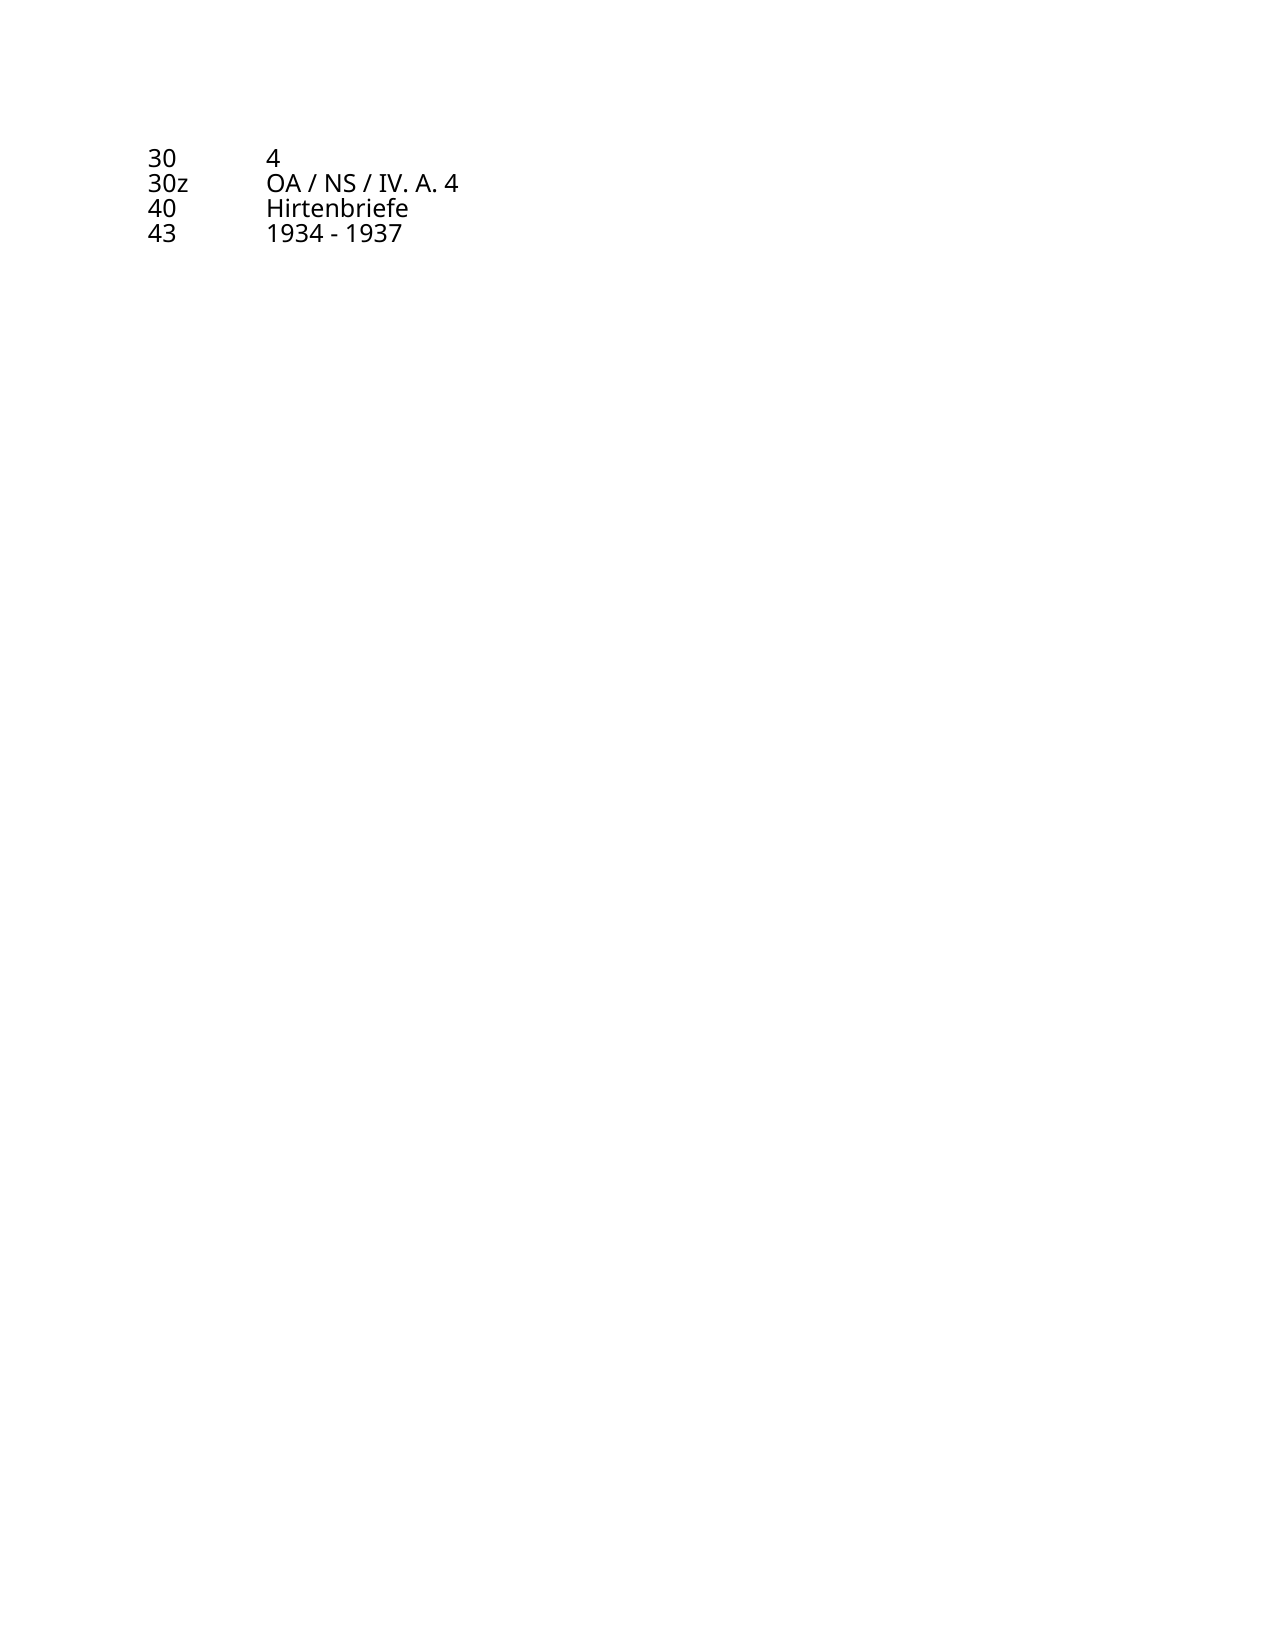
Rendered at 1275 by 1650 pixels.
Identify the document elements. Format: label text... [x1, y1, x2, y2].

text 40 s[Hirtenbriefe]s [148, 198, 1127, 223]
text 30z OA / NS / IV. A. 4 [148, 173, 1127, 198]
text 43 1934 - 1937 [148, 223, 1127, 248]
text 30 4 [148, 148, 1127, 173]
